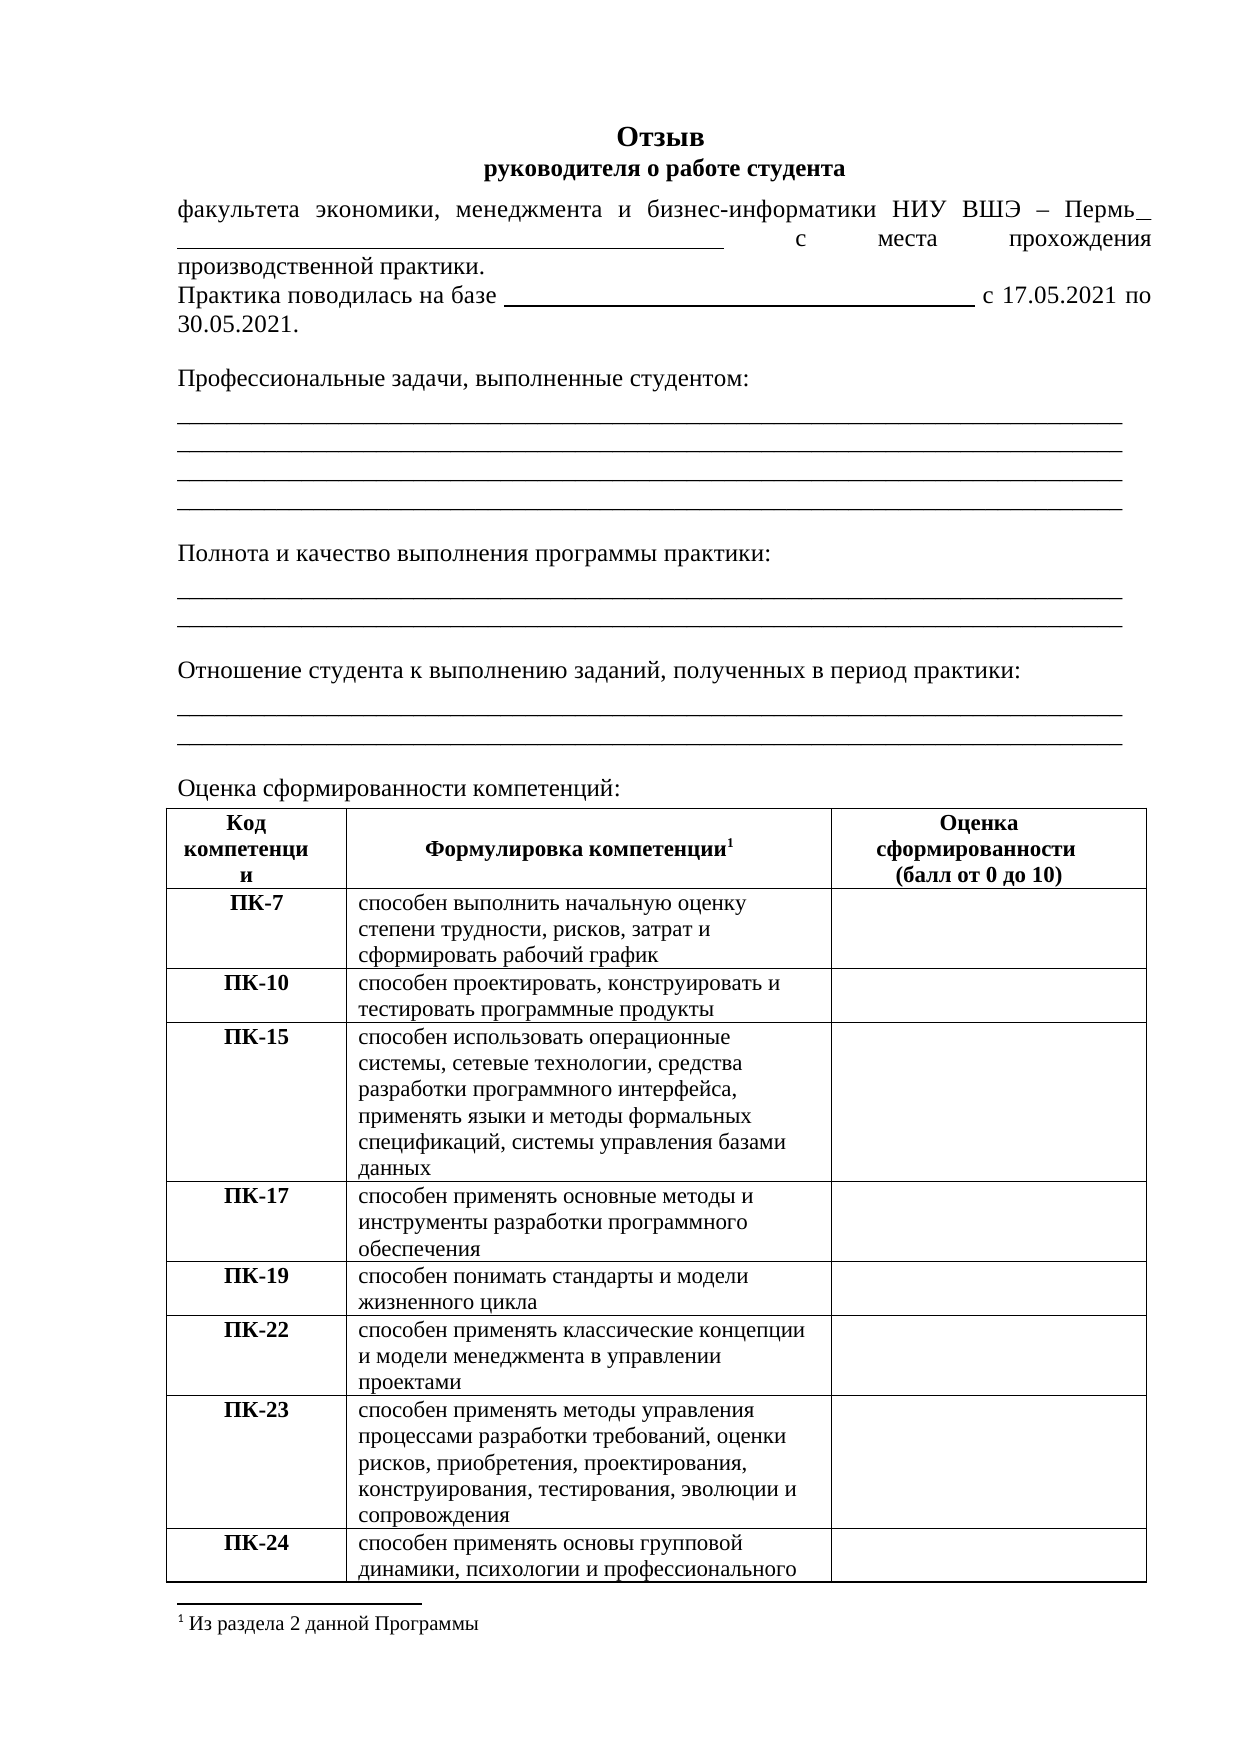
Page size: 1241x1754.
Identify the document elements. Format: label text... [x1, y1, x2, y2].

table_cell [832, 1182, 1146, 1261]
table_cell способен понимать стандарты и модели жизненного цикла [347, 1262, 831, 1315]
table_cell [832, 889, 1146, 968]
table_cell способен использовать операционные системы, сетевые технологии, средства разработки программного интерфейса, применять языки и методы формальных спецификаций, системы управления базами данных [347, 1023, 831, 1181]
table_cell ПК-24 [167, 1529, 346, 1581]
table_cell способен выполнить начальную оценку степени трудности, рисков, затрат и сформировать рабочий график [347, 889, 831, 968]
table_cell [832, 1023, 1146, 1181]
text факультета экономики, менеджмента и бизнес-информатики НИУ ВШЭ – Пермь с места прохождения производственной практики. [177, 194, 1152, 280]
table_cell ПК-19 [167, 1262, 346, 1315]
table_cell [832, 1262, 1146, 1315]
text Полнота и качество выполнения программы практики: [177, 538, 1152, 566]
table_cell способен проектировать, конструировать и тестировать программные продукты [347, 969, 831, 1022]
table_cell ПК-10 [167, 969, 346, 1022]
table_cell [832, 1396, 1146, 1528]
table_header Код компетенции [167, 809, 346, 888]
table_cell ПК-7 [167, 889, 346, 968]
table_cell [832, 1529, 1146, 1581]
text Отношение студента к выполнению заданий, полученных в период практики: [177, 655, 1152, 684]
table_cell ПК-17 [167, 1182, 346, 1261]
table_cell [832, 1316, 1146, 1395]
table_cell ПК-15 [167, 1023, 346, 1181]
table_cell [832, 969, 1146, 1022]
table_cell способен применять основные методы и инструменты разработки программного обеспечения [347, 1182, 831, 1261]
table_cell ПК-23 [167, 1396, 346, 1528]
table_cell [347, 1529, 831, 1581]
text Оценка сформированности компетенций: [177, 773, 1152, 801]
text Практика поводилась на базе с 17.05.2021 по 30.05.2021. [177, 280, 1152, 338]
text Отзыв руководителя о работе студента [177, 119, 1152, 181]
table_header Оценка сформированности (балл от 0 до 10) [832, 809, 1146, 888]
text Профессиональные задачи, выполненные студентом: [177, 363, 1152, 391]
table_cell способен применять классические концепции и модели менеджмента в управлении проектами [347, 1316, 831, 1395]
table_cell ПК-22 [167, 1316, 346, 1395]
table_cell способен применять методы управления процессами разработки требований, оценки рисков, приобретения, проектирования, конструирования, тестирования, эволюции и сопровождения [347, 1396, 831, 1528]
table_header Формулировка компетенции [347, 809, 831, 888]
